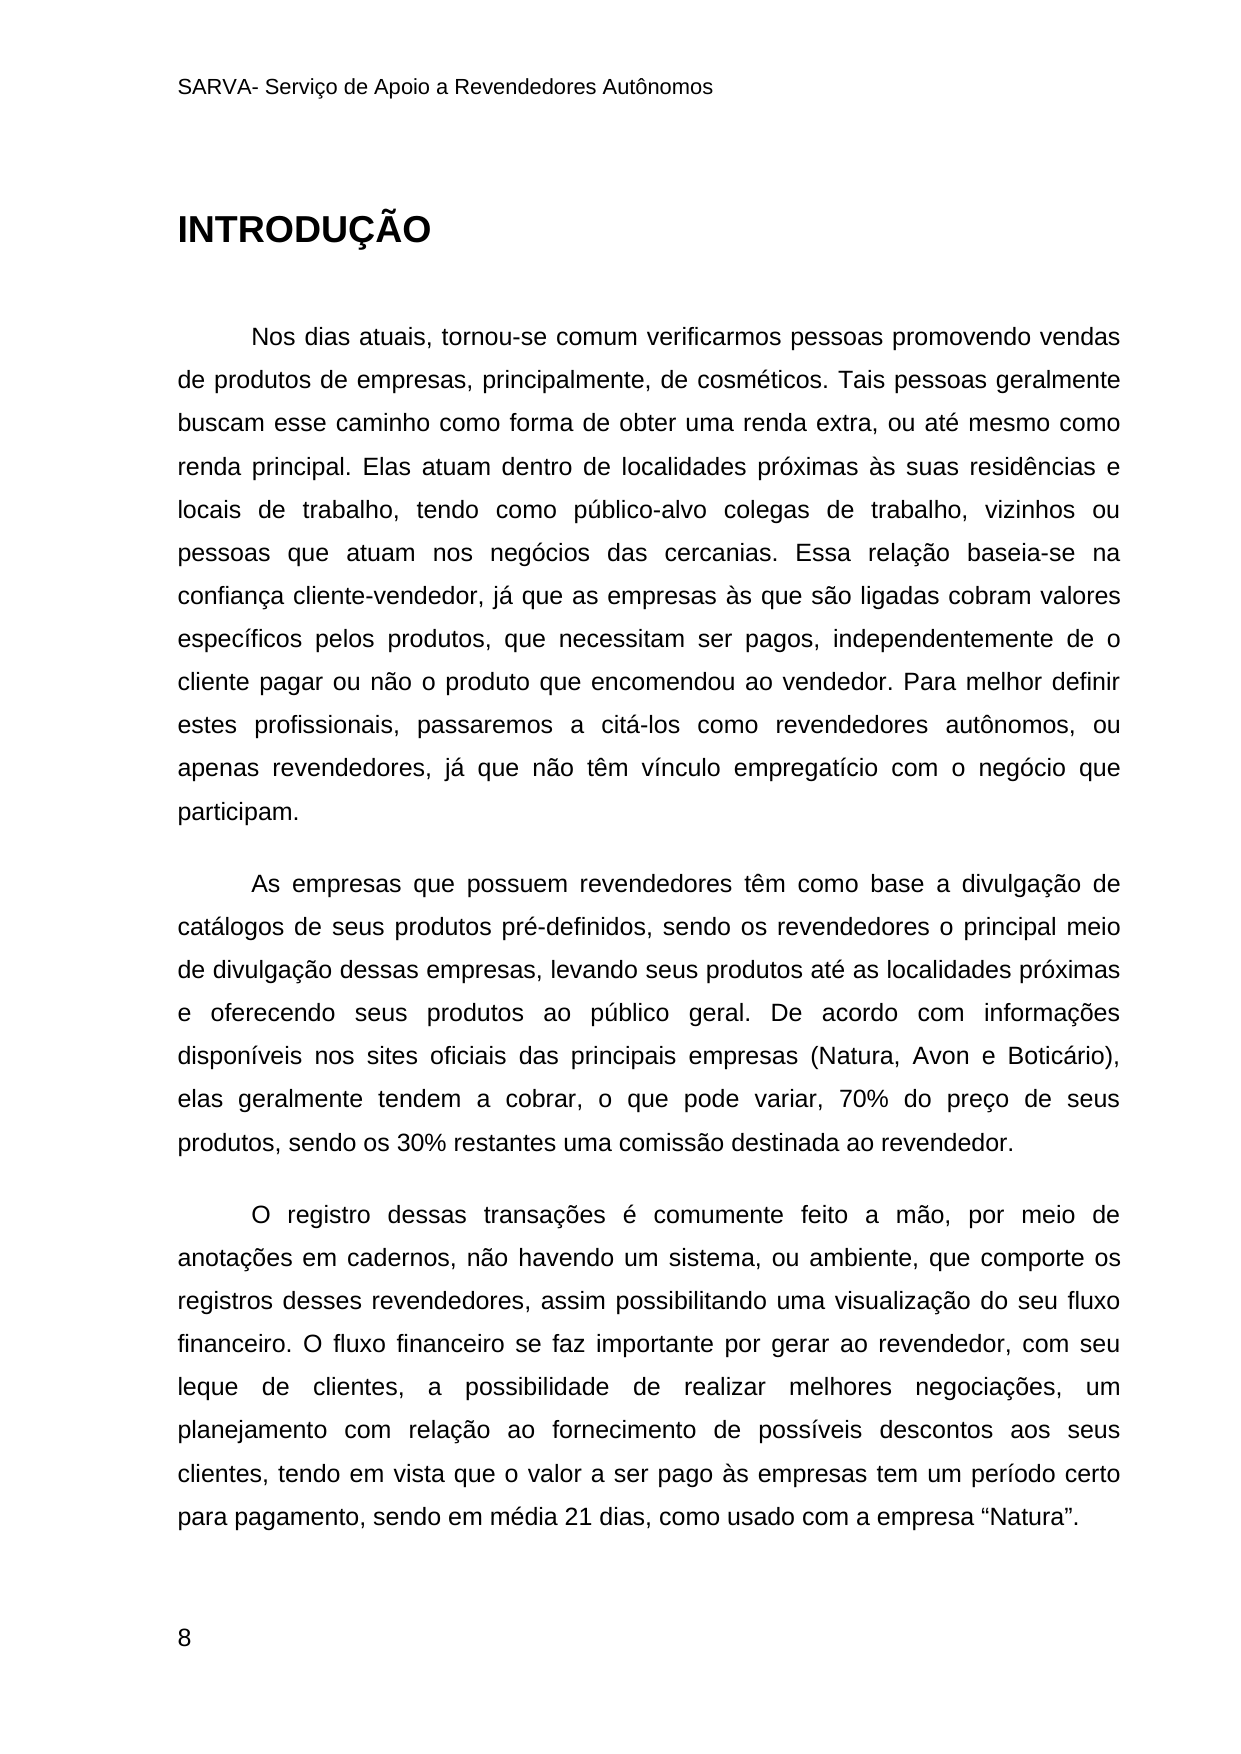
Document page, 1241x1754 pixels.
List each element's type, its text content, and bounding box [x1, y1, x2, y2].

text Nos dias atuais, tornou-se comum verificarmos pessoas promovendo vendas de produtos de empresas, principalmente, de cosméticos. Tais pessoas geralmente buscam esse caminho como forma de obter uma renda extra, ou até mesmo como renda principal. Elas atuam dentro de localidades próximas às suas residências e locais de trabalho, tendo como público-alvo colegas de trabalho, vizinhos ou pessoas que atuam nos negócios das cercanias. Essa relação baseia-se na confiança cliente-vendedor, já que as empresas às que são ligadas cobram valores específicos pelos produtos, que necessitam ser pagos, independentemente de o cliente pagar ou não o produto que encomendou ao vendedor. Para melhor definir estes profissionais, passaremos a citá-los como revendedores autônomos, ou apenas revendedores, já que não têm vínculo empregatício com o negócio que participam. [177, 322, 1122, 825]
text As empresas que possuem revendedores têm como base a divulgação de catálogos de seus produtos pré-definidos, sendo os revendedores o principal meio de divulgação dessas empresas, levando seus produtos até as localidades próximas e oferecendo seus produtos ao público geral. De acordo com informações disponíveis nos sites oficiais das principais empresas (Natura, Avon e Boticário), elas geralmente tendem a cobrar, o que pode variar, 70% do preço de seus produtos, sendo os 30% restantes uma comissão destinada ao revendedor. [177, 869, 1122, 1156]
text O registro dessas transações é comumente feito a mão, por meio de anotações em cadernos, não havendo um sistema, ou ambiente, que comporte os registros desses revendedores, assim possibilitando uma visualização do seu fluxo financeiro. O fluxo financeiro se faz importante por gerar ao revendedor, com seu leque de clientes, a possibilidade de realizar melhores negociações, um planejamento com relação ao fornecimento de possíveis descontos aos seus clientes, tendo em vista que o valor a ser pago às empresas tem um período certo para pagamento, sendo em média 21 dias, como usado com a empresa “Natura”. [177, 1200, 1122, 1531]
text INTRODUÇÃO [177, 207, 1122, 250]
